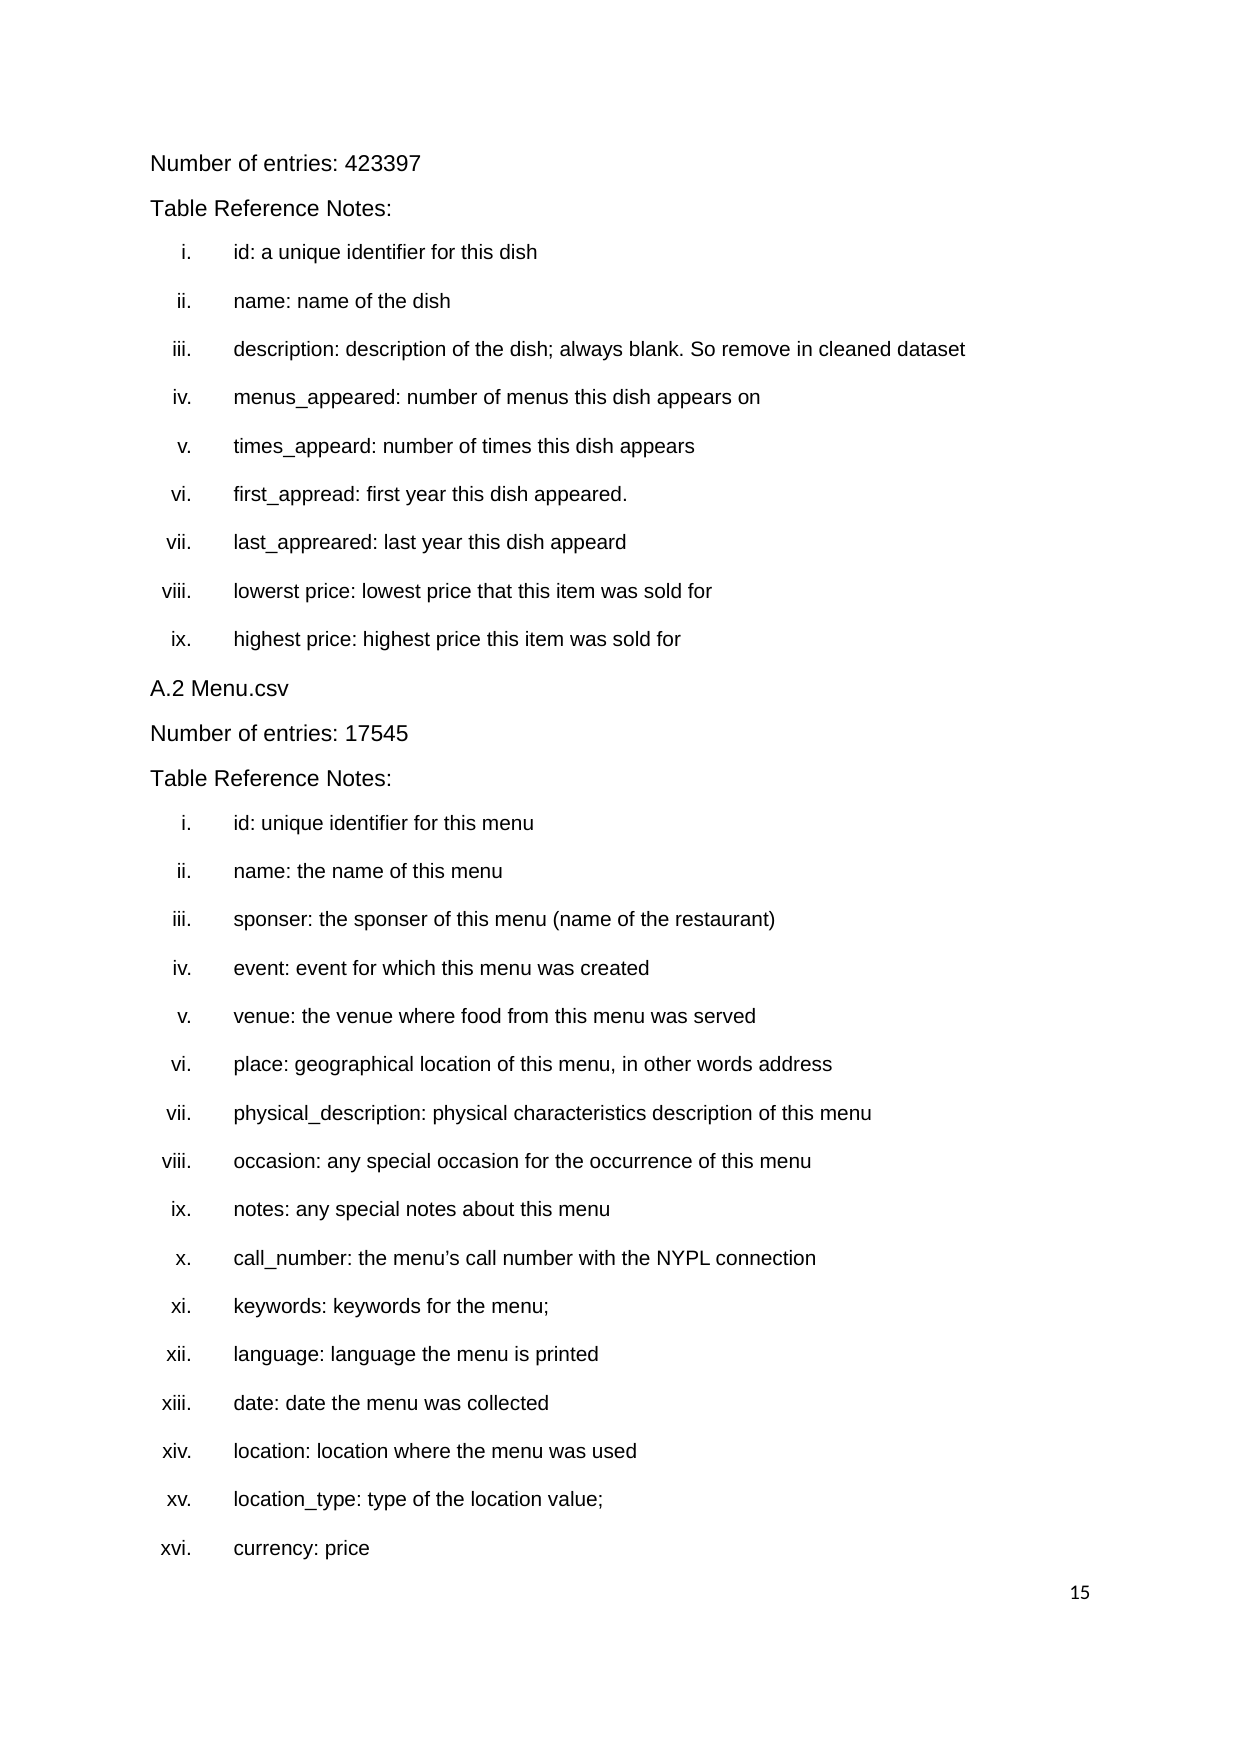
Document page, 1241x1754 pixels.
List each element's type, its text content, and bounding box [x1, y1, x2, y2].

list occasion: any special occasion for the occurrence of this menu [192, 1149, 1090, 1173]
list currency: price [192, 1536, 1090, 1559]
list call_number: the menu’s call number with the NYPL connection [192, 1246, 1090, 1269]
list menus_appeared: number of menus this dish appears on [192, 385, 1090, 409]
list name: name of the dish [192, 288, 1090, 312]
list id: a unique identifier for this dish [192, 240, 1090, 264]
list location_type: type of the location value; [192, 1487, 1090, 1511]
list notes: any special notes about this menu [192, 1197, 1090, 1221]
list description: description of the dish; always blank. So remove in cleaned dataset [192, 337, 1090, 361]
list times_appeard: number of times this dish appears [192, 433, 1090, 457]
text Table Reference Notes: [150, 195, 1090, 221]
list event: event for which this menu was created [192, 956, 1090, 979]
list id: unique identifier for this menu [192, 811, 1090, 834]
list location: location where the menu was used [192, 1439, 1090, 1463]
list highest price: highest price this item was sold for [192, 627, 1090, 651]
list physical_description: physical characteristics description of this menu [192, 1101, 1090, 1124]
list last_appreared: last year this dish appeard [192, 530, 1090, 554]
list first_appread: first year this dish appeared. [192, 482, 1090, 506]
list date: date the menu was collected [192, 1391, 1090, 1414]
text Number of entries: 17545 [150, 720, 1090, 747]
list place: geographical location of this menu, in other words address [192, 1052, 1090, 1076]
list venue: the venue where food from this menu was served [192, 1004, 1090, 1028]
text A.2 Menu.csv [150, 675, 1090, 702]
list language: language the menu is printed [192, 1342, 1090, 1366]
text Number of entries: 423397 [150, 150, 1090, 176]
list name: the name of this menu [192, 859, 1090, 883]
list keywords: keywords for the menu; [192, 1294, 1090, 1318]
list lowerst price: lowest price that this item was sold for [192, 578, 1090, 602]
text Table Reference Notes: [150, 765, 1090, 792]
list sponser: the sponser of this menu (name of the restaurant) [192, 907, 1090, 931]
